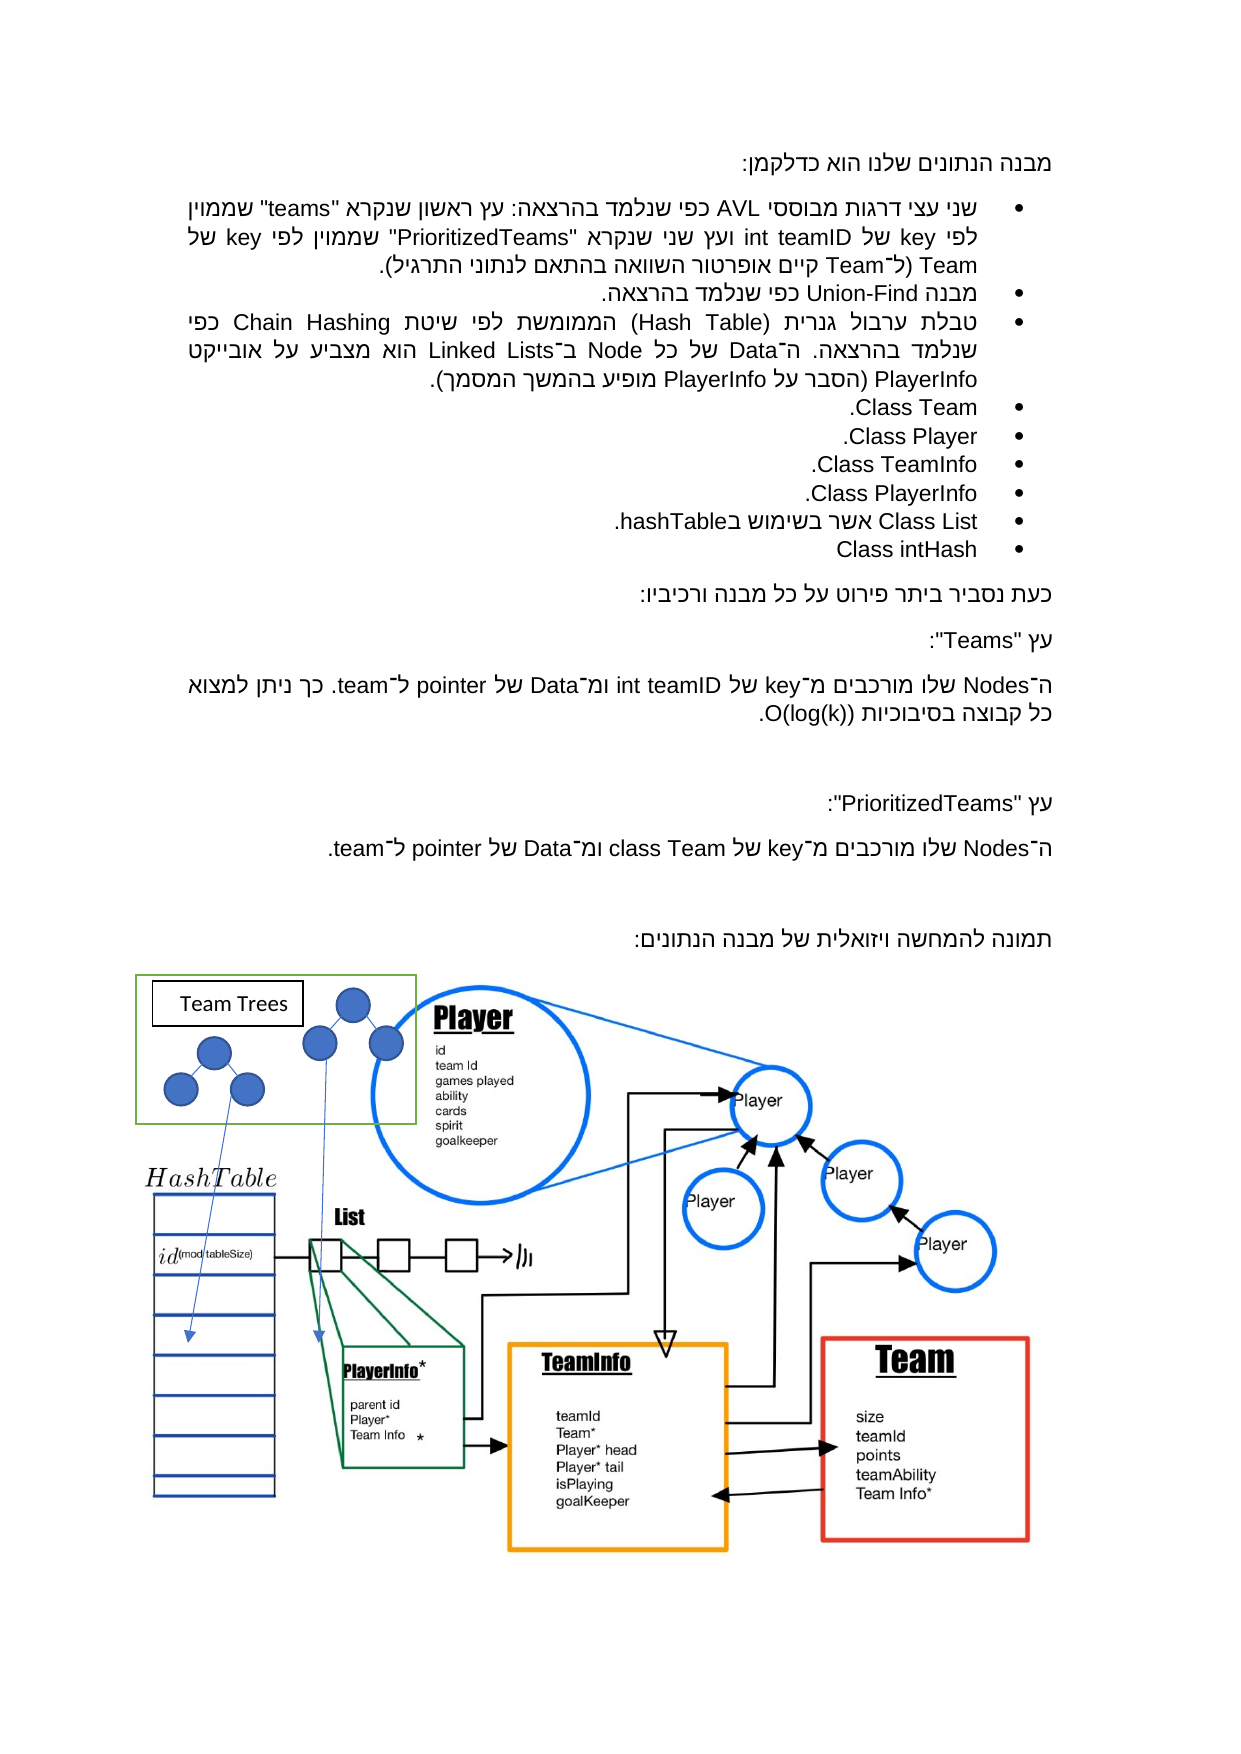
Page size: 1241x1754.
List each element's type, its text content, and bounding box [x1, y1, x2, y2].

list שני עצי דרגות מבוססי AVL כפי שנלמד בהרצאה: עץ ראשון שנקרא "teams" שממוין לפי key של int teamID ועץ שני שנקרא "PrioritizedTeams" שממוין לפי key של Team (ל־Team קיים אופרטור השוואה בהתאם לנתוני התרגיל). [187, 195, 1015, 278]
list Class intHash [187, 536, 1015, 563]
list Class List אשר בשימוש בhashTable. [187, 508, 1015, 534]
picture [107, 975, 1053, 1568]
text מבנה הנתונים שלנו הוא כדלקמן: [187, 150, 1053, 176]
text כעת נסביר ביתר פירוט על כל מבנה ורכיביו: [187, 581, 1053, 608]
text ה־Nodes שלו מורכבים מ־key של class Team ומ־Data של pointer ל־team. [187, 835, 1053, 862]
text עץ "Teams": [187, 627, 1053, 653]
list Class PlayerInfo. [187, 479, 1015, 506]
list Class Player. [187, 423, 1015, 449]
list Class Team. [187, 394, 1015, 421]
list מבנה Union-Find כפי שנלמד בהרצאה. [187, 280, 1015, 307]
text תמונה להמחשה ויזואלית של מבנה הנתונים: [187, 926, 1053, 952]
text עץ "PrioritizedTeams": [187, 790, 1053, 817]
list טבלת ערבול גנרית (Hash Table) הממומשת לפי שיטת Chain Hashing כפי שנלמד בהרצאה. ה־Data של כל Node ב־Linked Lists הוא מצביע על אובייקט PlayerInfo (הסבר על PlayerInfo מופיע בהמשך המסמך). [187, 309, 1015, 392]
text ה־Nodes שלו מורכבים מ־key של int teamID ומ־Data של pointer ל־team. כך ניתן למצוא כל קבוצה בסיבוכיות O(log(k)). [187, 672, 1053, 726]
list Class TeamInfo. [187, 451, 1015, 477]
picture [137, 976, 415, 1123]
